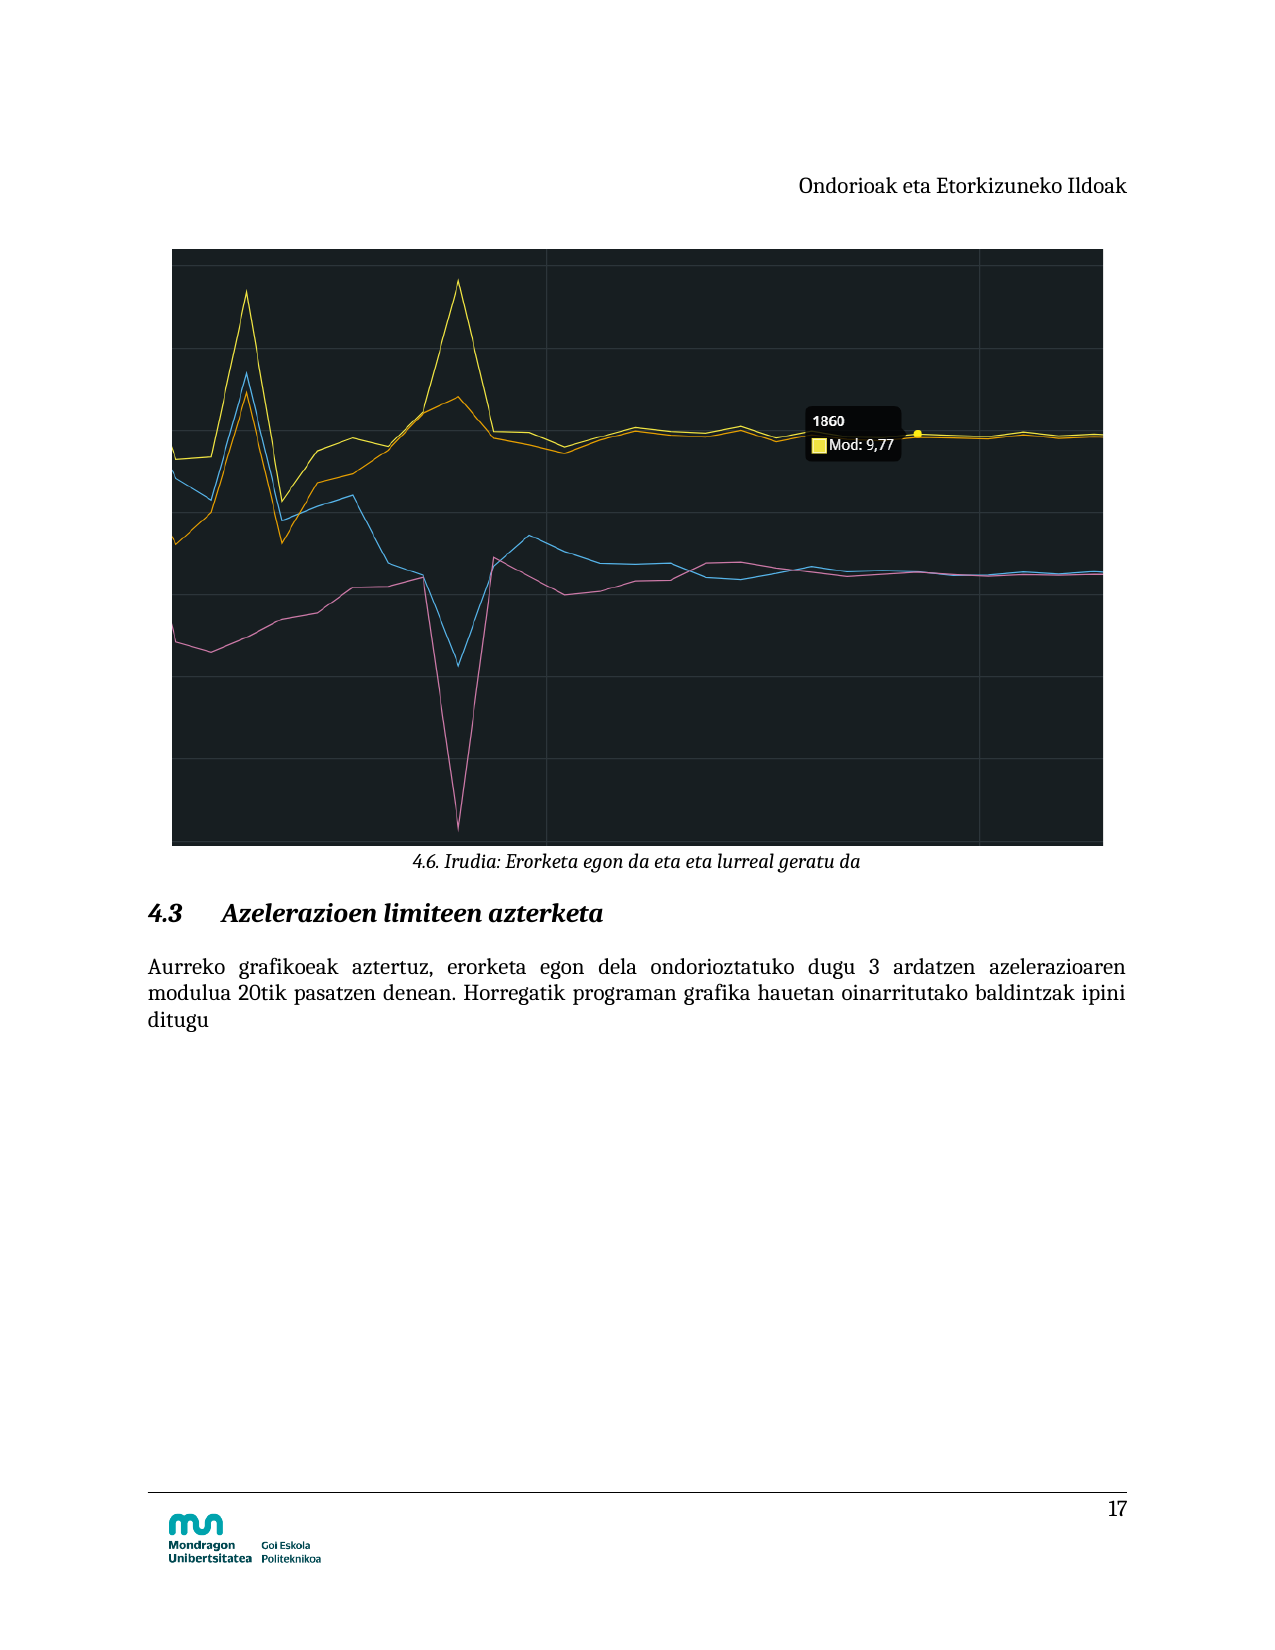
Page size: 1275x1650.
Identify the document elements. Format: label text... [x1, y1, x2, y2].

subtitle Azelerazioen limiteen azterketa [148, 898, 1127, 929]
picture [172, 249, 1104, 846]
picture [150, 1495, 339, 1582]
text Aurreko grafikoeak aztertuz, erorketa egon dela ondorioztatuko dugu 3 ardatzen azelerazioaren modulua 20tik pasatzen denean. Horregatik programan grafika hauetan oinarritutako baldintzak ipini ditugu [148, 954, 1127, 1033]
